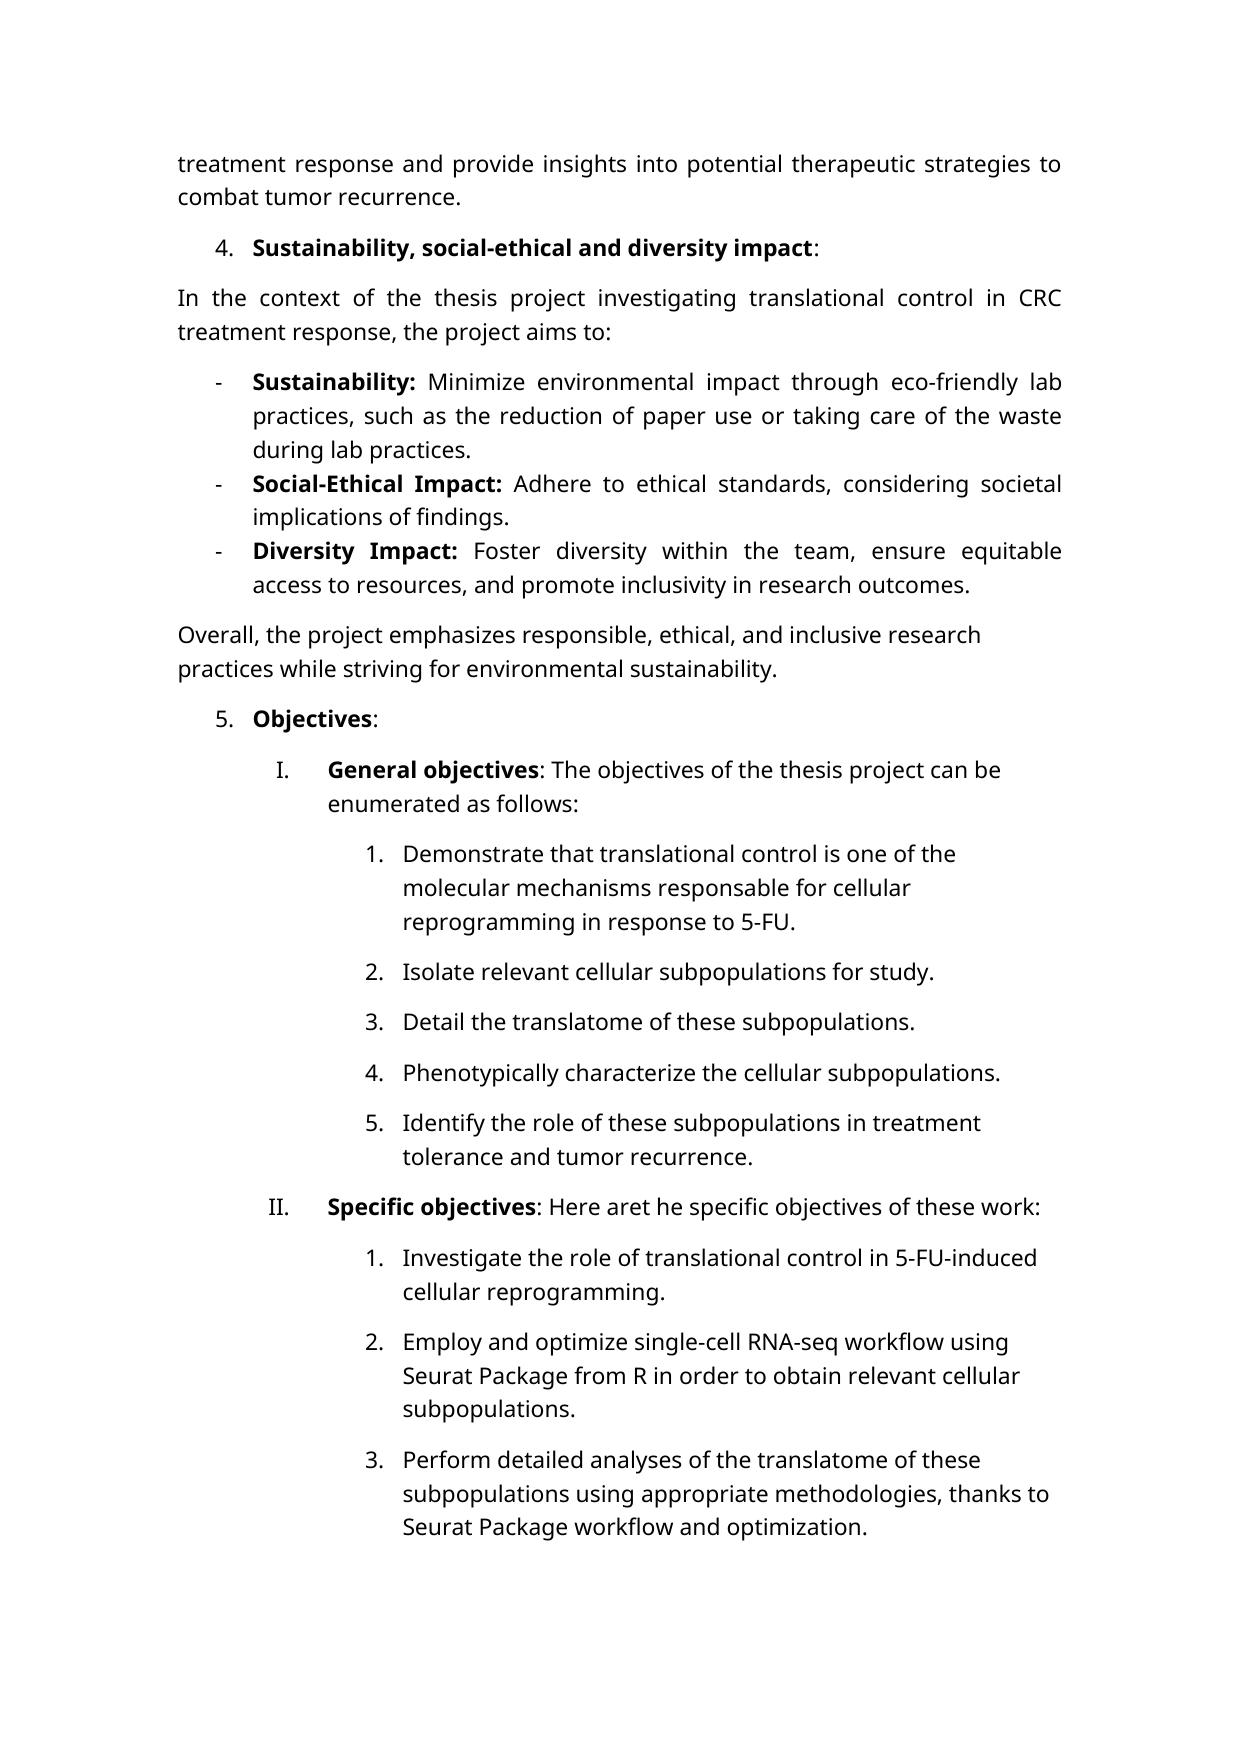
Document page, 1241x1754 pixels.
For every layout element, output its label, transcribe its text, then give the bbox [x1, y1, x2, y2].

list Perform detailed analyses of the translatome of these subpopulations using appropriate methodologies, thanks to Seurat Package workflow and optimization. [365, 1444, 1063, 1543]
list Isolate relevant cellular subpopulations for study. [365, 956, 1063, 987]
list Employ and optimize single-cell RNA-seq workflow using Seurat Package from R in order to obtain relevant cellular subpopulations. [365, 1326, 1063, 1425]
list Phenotypically characterize the cellular subpopulations. [365, 1057, 1063, 1088]
list Investigate the role of translational control in 5-FU-induced cellular reprogramming. [365, 1242, 1063, 1307]
text In the context of the thesis project investigating translational control in CRC treatment response, the project aims to: [177, 282, 1063, 347]
list Sustainability: Minimize environmental impact through eco-friendly lab practices, such as the reduction of paper use or taking care of the waste during lab practices. [215, 366, 1063, 465]
list Objectives: [215, 703, 1063, 735]
list General objectives: The objectives of the thesis project can be enumerated as follows: [290, 754, 1063, 819]
list Detail the translatome of these subpopulations. [365, 1006, 1063, 1038]
list Demonstrate that translational control is one of the molecular mechanisms responsable for cellular reprogramming in response to 5-FU. [365, 838, 1063, 937]
list Sustainability, social-ethical and diversity impact: [215, 232, 1063, 263]
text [177, 148, 1063, 213]
list Identify the role of these subpopulations in treatment tolerance and tumor recurrence. [365, 1107, 1063, 1172]
text Overall, the project emphasizes responsible, ethical, and inclusive research practices while striving for environmental sustainability. [177, 619, 1063, 684]
list Diversity Impact: Foster diversity within the team, ensure equitable access to resources, and promote inclusivity in research outcomes. [215, 535, 1063, 600]
list Social-Ethical Impact: Adhere to ethical standards, considering societal implications of findings. [215, 468, 1063, 533]
list Specific objectives: Here aret he specific objectives of these work: [290, 1191, 1063, 1223]
